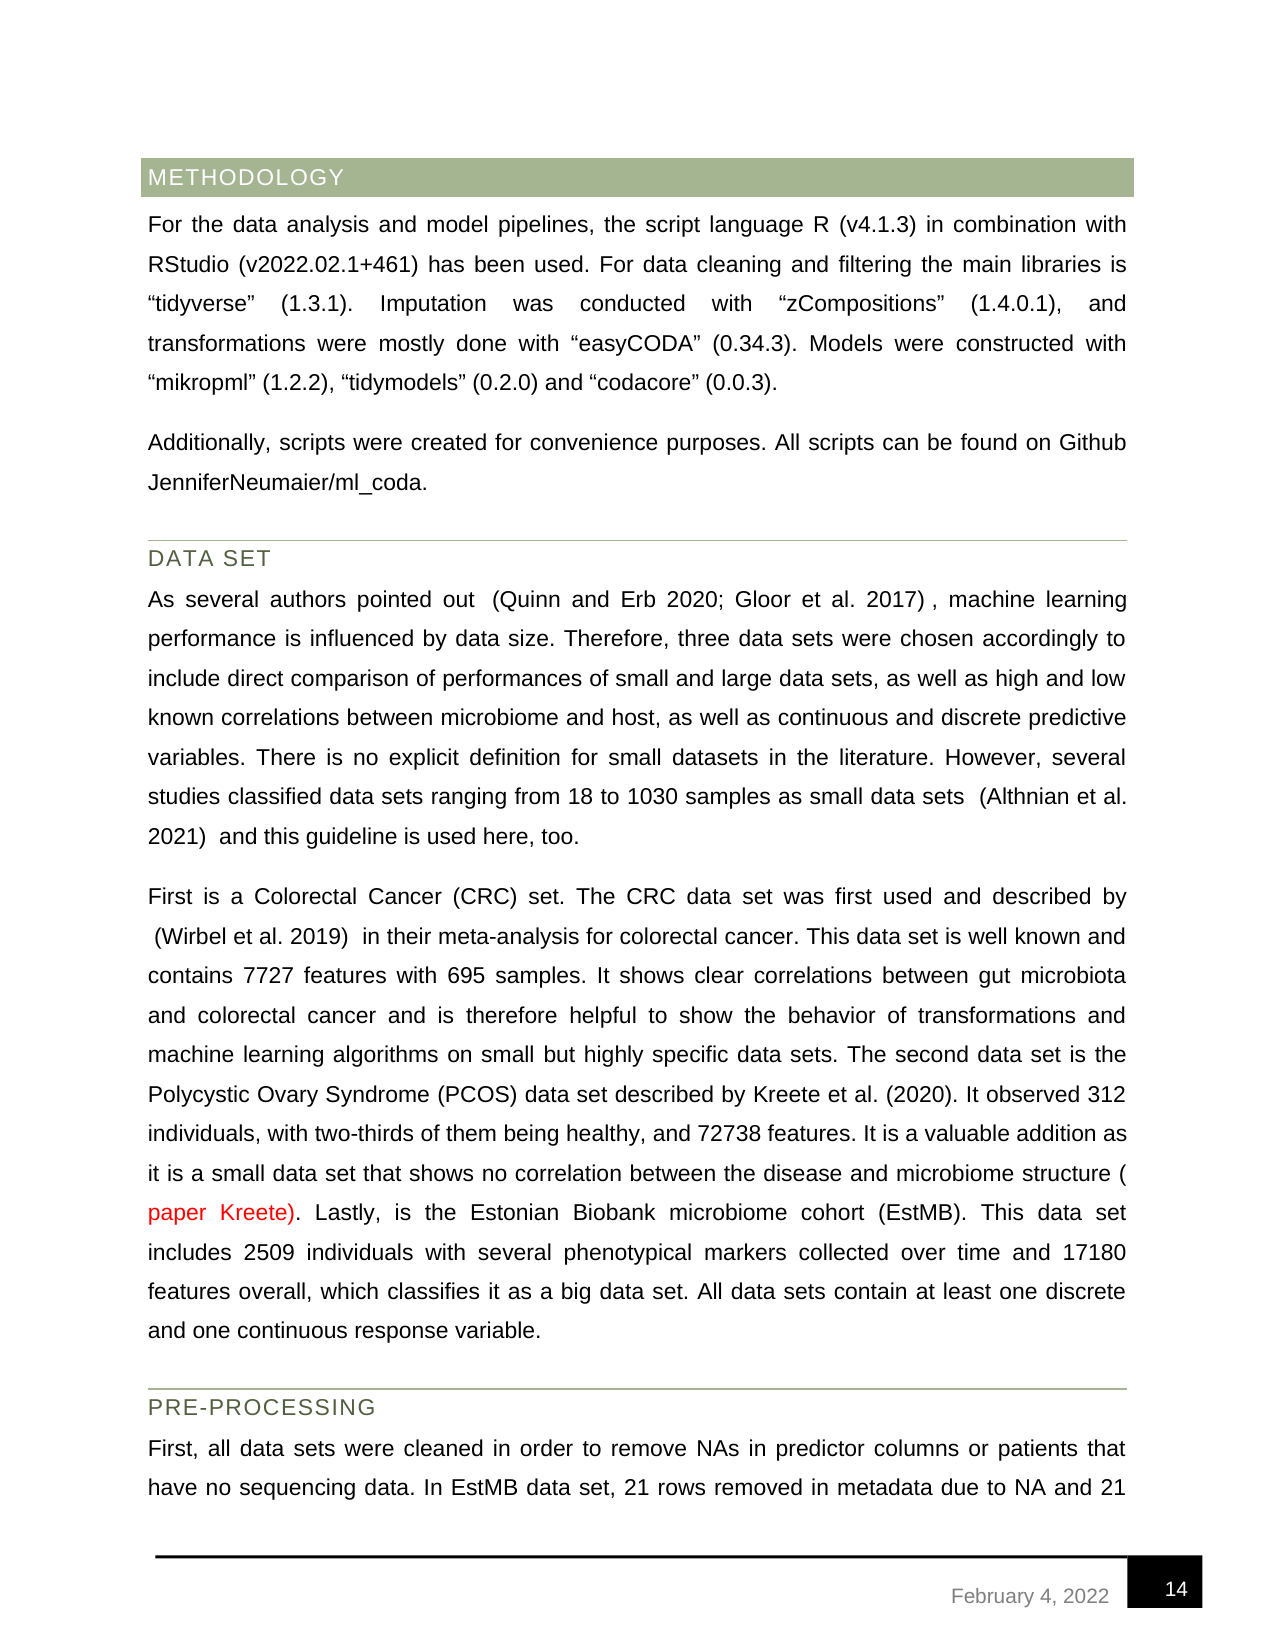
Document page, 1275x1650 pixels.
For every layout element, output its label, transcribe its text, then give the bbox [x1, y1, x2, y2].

subtitle Methodology [148, 164, 1127, 191]
subtitle Pre-Processing [148, 1390, 1127, 1420]
subtitle Data set [148, 541, 1127, 572]
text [148, 1434, 1127, 1500]
text For the data analysis and model pipelines, the script language R (v4.1.3) in combination with RStudio (v2022.02.1+461) has been used. For data cleaning and filtering the main libraries is “tidyverse” (1.3.1). Imputation was conducted with “zCompositions” (1.4.0.1), and transformations were mostly done with “easyCODA” (0.34.3). Models were constructed with “mikropml” (1.2.2), “tidymodels” (0.2.0) and “codacore” (0.0.3). [148, 211, 1127, 395]
text As several authors pointed out , machine learning performance is influenced by data size. Therefore, three data sets were chosen accordingly to include direct comparison of performances of small and large data sets, as well as high and low known correlations between microbiome and host, as well as continuous and discrete predictive variables. There is no explicit definition for small datasets in the literature. However, several studies classified data sets ranging from 18 to 1030 samples as small data sets and this guideline is used here, too. [148, 586, 1127, 849]
text Additionally, scripts were created for convenience purposes. All scripts can be found on Github JenniferNeumaier/ml_coda. [148, 429, 1127, 495]
text First is a Colorectal Cancer (CRC) set. The CRC data set was first used and described by in their meta-analysis for colorectal cancer. This data set is well known and contains 7727 features with 695 samples. It shows clear correlations between gut microbiota and colorectal cancer and is therefore helpful to show the behavior of transformations and machine learning algorithms on small but highly specific data sets. The second data set is the Polycystic Ovary Syndrome (PCOS) data set described by Kreete et al. (2020). It observed 312 individuals, with two-thirds of them being healthy, and 72738 features. It is a valuable addition as it is a small data set that shows no correlation between the disease and microbiome structure ( paper Kreete). Lastly, is the Estonian Biobank microbiome cohort (EstMB). This data set includes 2509 individuals with several phenotypical markers collected over time and 17180 features overall, which classifies it as a big data set. All data sets contain at least one discrete and one continuous response variable. [148, 883, 1127, 1344]
